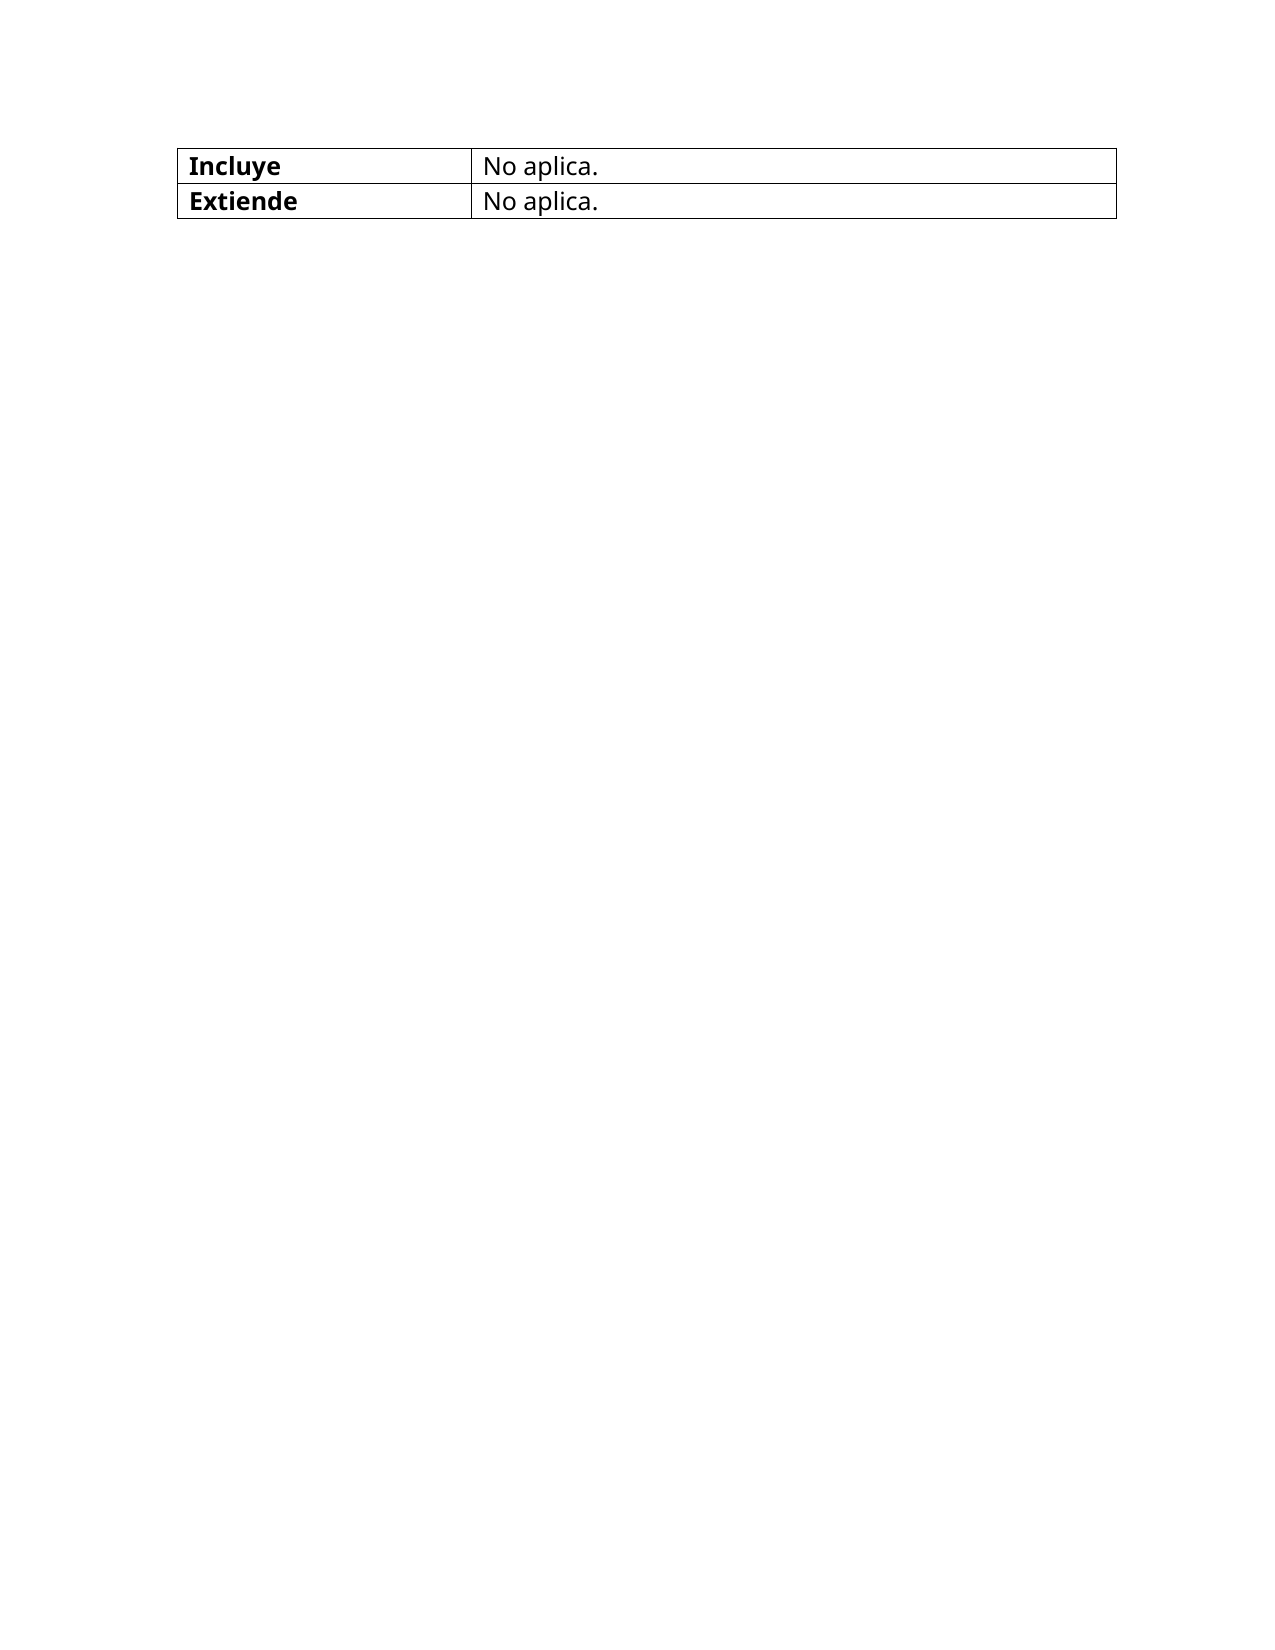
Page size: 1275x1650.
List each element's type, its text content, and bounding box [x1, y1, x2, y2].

table_cell No aplica. [472, 149, 1116, 183]
table_cell Extiende [178, 184, 471, 218]
table_cell No aplica. [472, 184, 1116, 218]
table_cell Incluye [178, 149, 471, 183]
